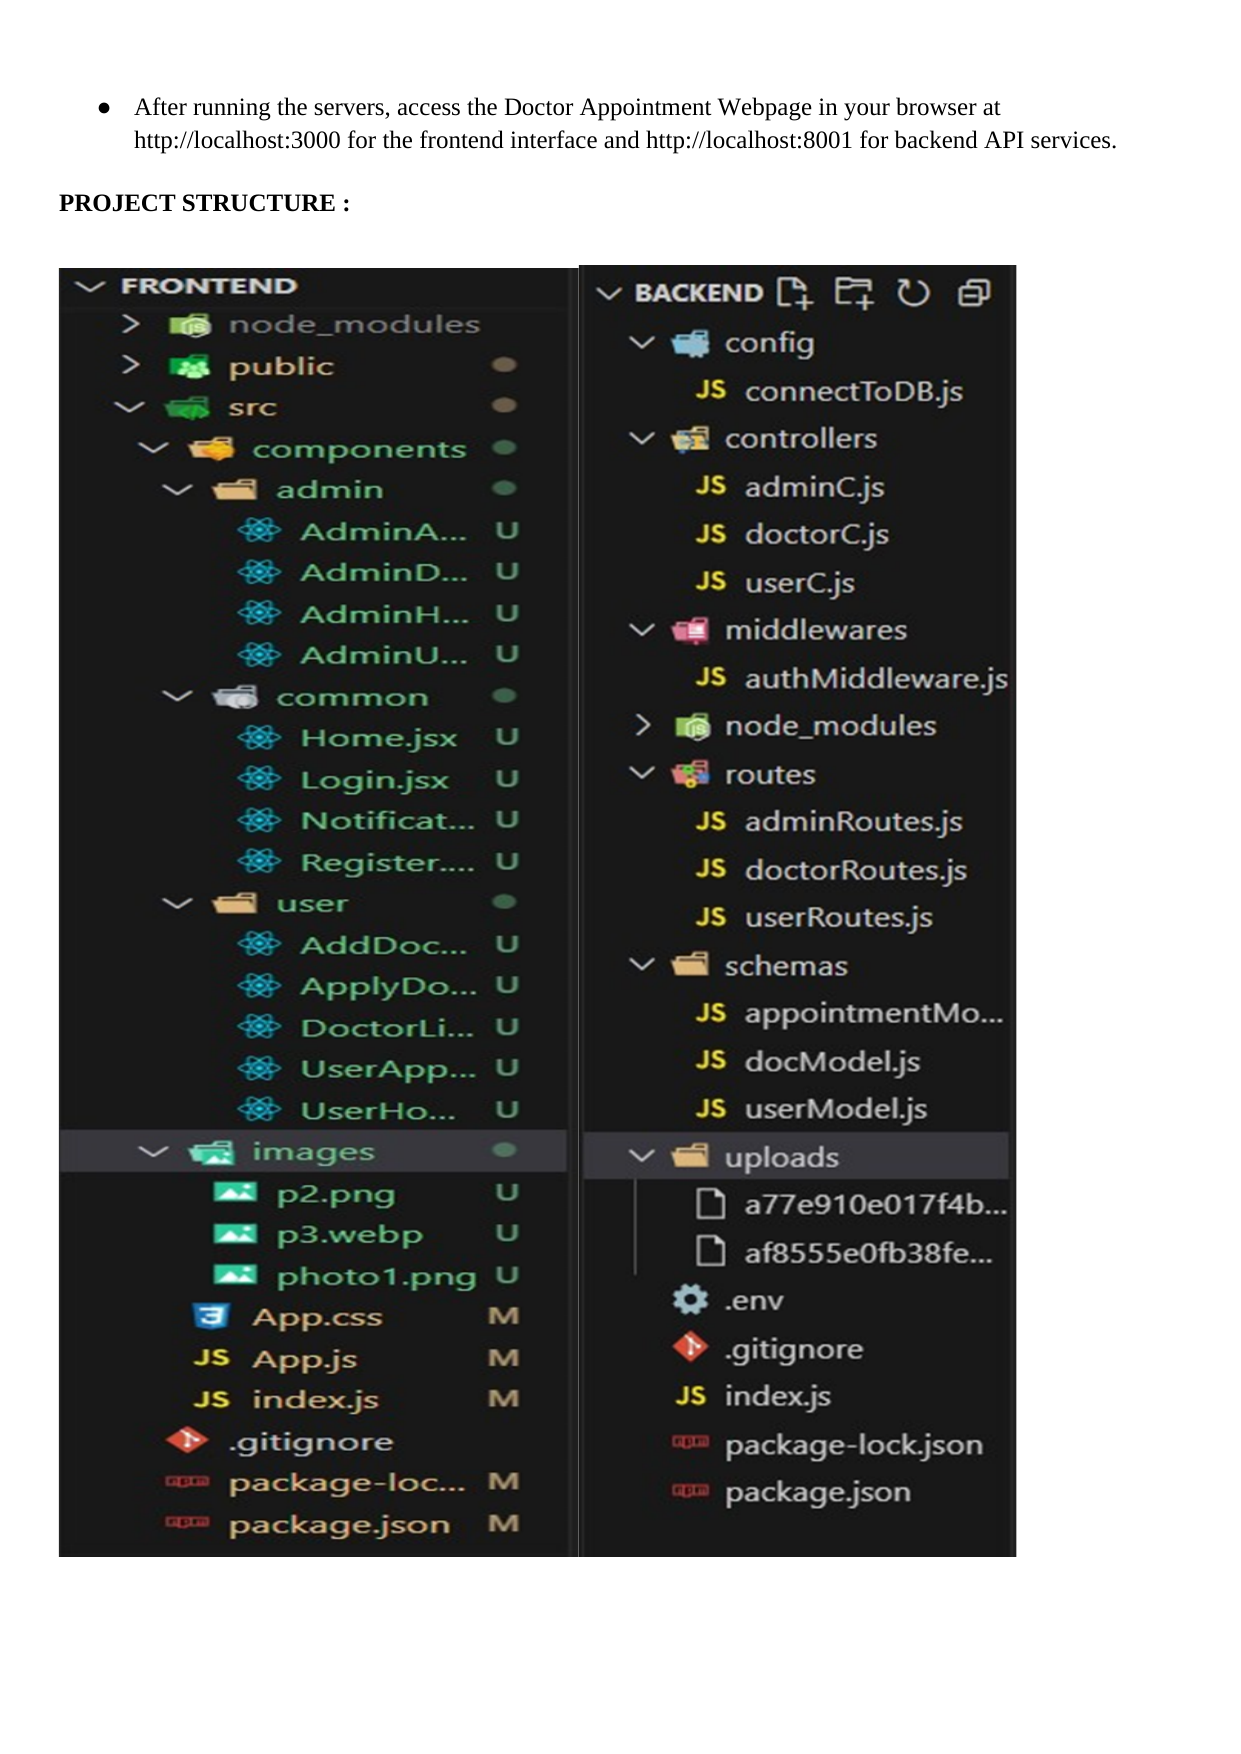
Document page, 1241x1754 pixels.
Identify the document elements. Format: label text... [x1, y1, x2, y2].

text PROJECT STRUCTURE : [59, 188, 1181, 217]
list After running the servers, access the Doctor Appointment Webpage in your browser at http://localhost:3000 for the frontend interface and http://localhost:8001 for backend API services. [96, 92, 1181, 154]
picture [58, 265, 1017, 1557]
